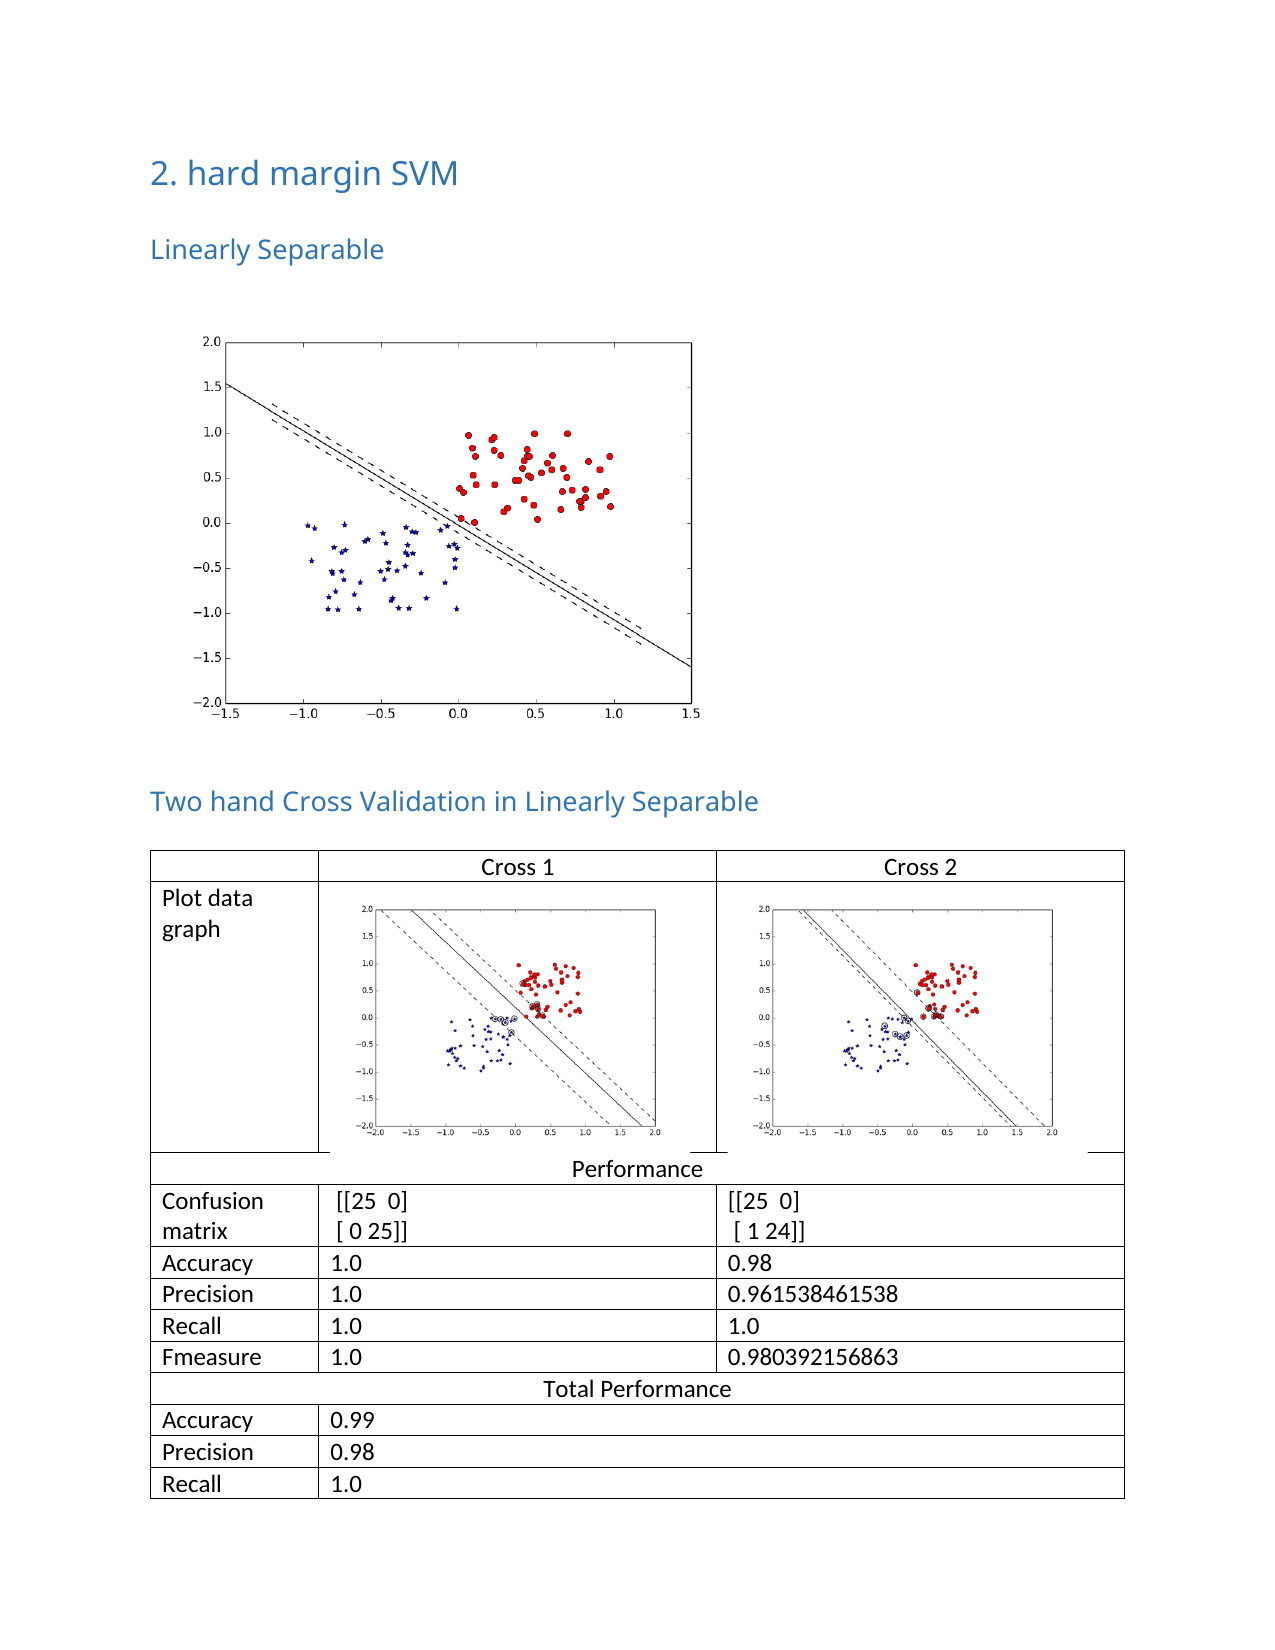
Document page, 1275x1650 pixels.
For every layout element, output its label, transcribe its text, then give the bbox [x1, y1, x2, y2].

table_cell 0.98 [319, 1436, 1124, 1467]
table_cell 1.0 [717, 1310, 1124, 1341]
table_cell 0.980392156863 [717, 1342, 1124, 1372]
picture [727, 882, 1088, 1153]
table_cell 0.98 [717, 1247, 1124, 1277]
subtitle 2. hard margin SVM [150, 150, 1125, 195]
table_cell Recall [151, 1468, 318, 1498]
table_cell Confusion matrix [151, 1185, 318, 1246]
table_header Cross 2 [717, 851, 1124, 881]
table_header [151, 851, 318, 881]
table_cell [[25 0] [ 0 25]] [319, 1185, 716, 1246]
table_cell [[25 0] [ 1 24]] [717, 1185, 1124, 1246]
table_cell Accuracy [151, 1405, 318, 1435]
picture [150, 297, 750, 748]
table_cell [717, 882, 727, 1152]
table_cell 1.0 [319, 1279, 716, 1309]
table_cell Total Performance [151, 1373, 1124, 1404]
subtitle Two hand Cross Validation in Linearly Separable [150, 782, 1125, 819]
table_cell Plot data graph [151, 882, 318, 1152]
table_cell Recall [151, 1310, 318, 1341]
subtitle Linearly Separable [150, 230, 1125, 267]
table_cell [1088, 882, 1124, 1152]
picture [330, 882, 690, 1153]
table_cell 1.0 [319, 1247, 716, 1277]
table_cell 0.99 [319, 1405, 1124, 1435]
table_cell 1.0 [319, 1342, 716, 1372]
table_cell 1.0 [319, 1310, 716, 1341]
table_cell [319, 882, 330, 1152]
table_cell 0.961538461538 [717, 1279, 1124, 1309]
table_cell Performance [151, 1153, 1124, 1184]
table_cell Precision [151, 1436, 318, 1467]
table_header Cross 1 [319, 851, 716, 881]
table_cell Fmeasure [151, 1342, 318, 1372]
table_cell Precision [151, 1279, 318, 1309]
table_cell 1.0 [319, 1468, 1124, 1498]
table_cell Accuracy [151, 1247, 318, 1277]
table_cell [690, 882, 716, 1152]
